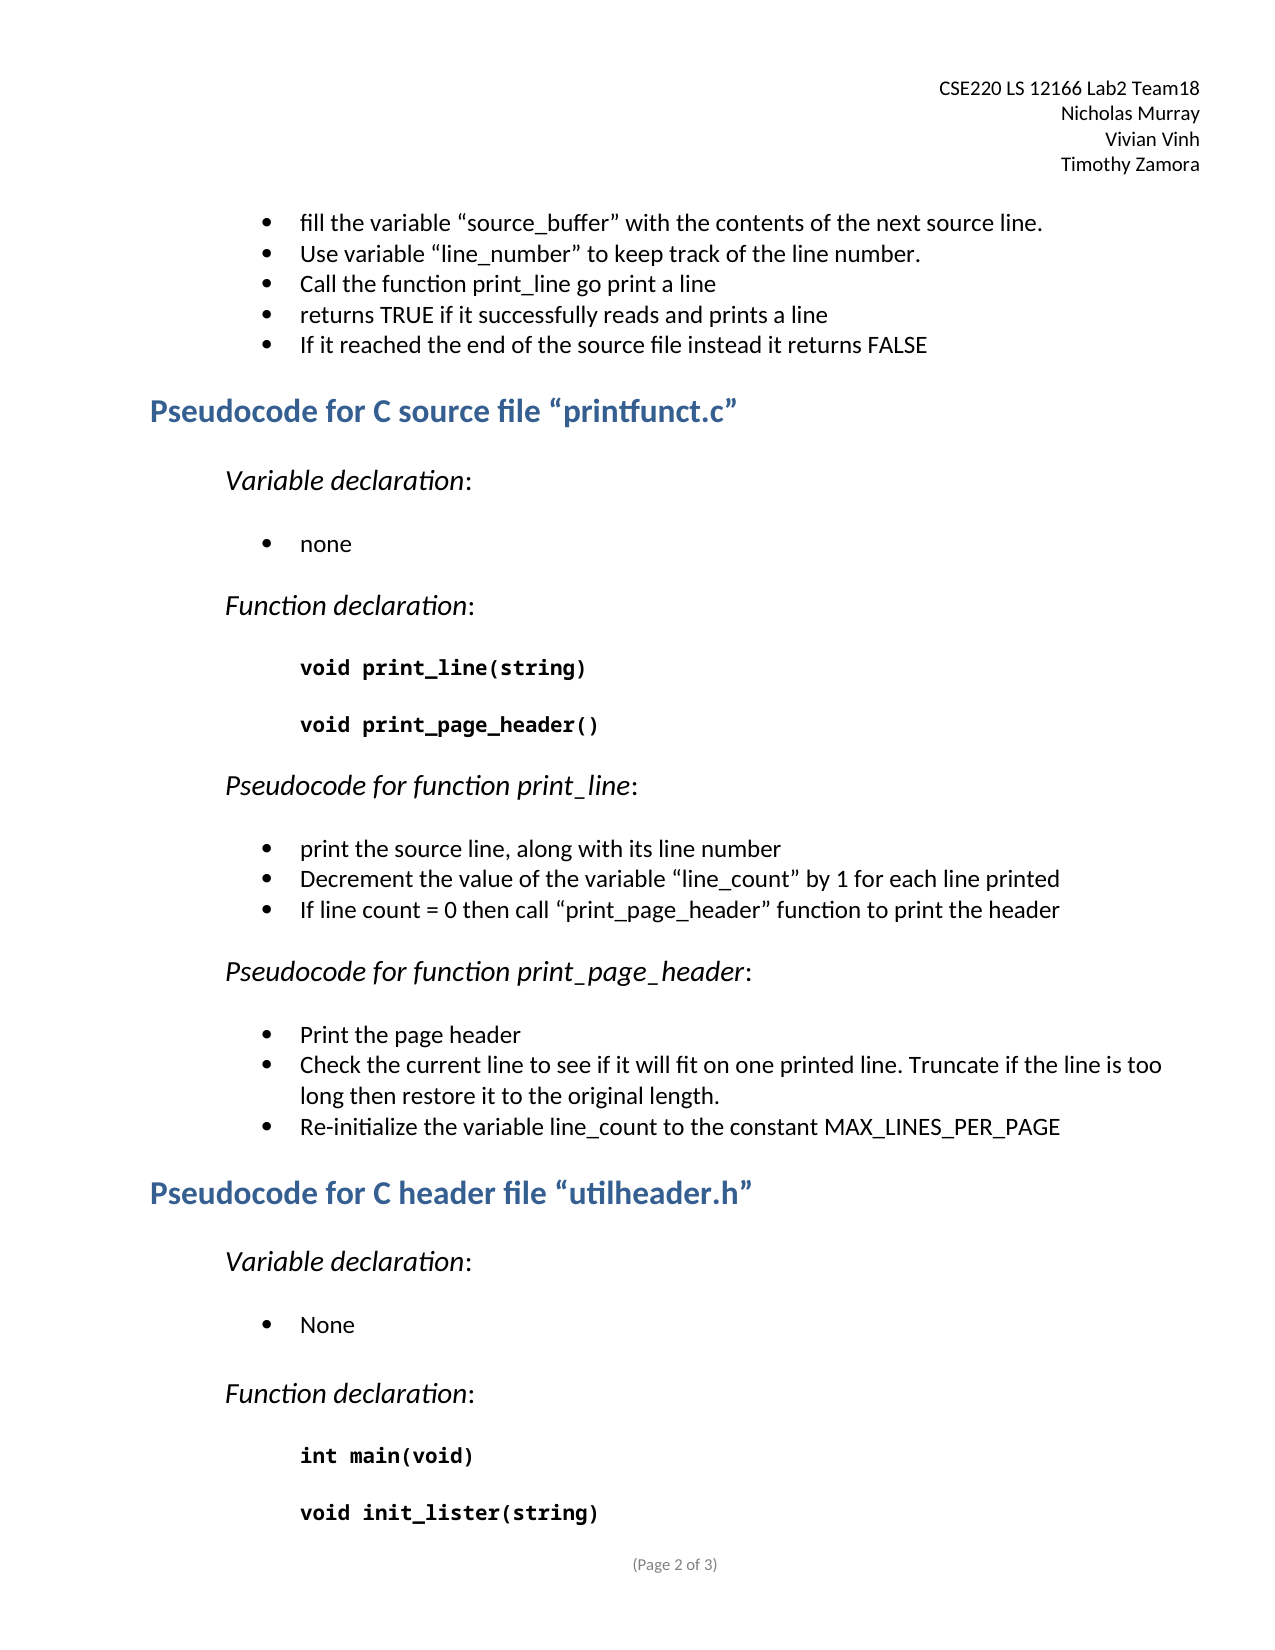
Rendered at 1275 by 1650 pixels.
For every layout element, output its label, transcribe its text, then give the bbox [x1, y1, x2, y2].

list None [262, 1309, 1200, 1340]
text void init_lister(string) [225, 1498, 1200, 1527]
text Function declaration: [225, 587, 1200, 622]
subtitle Pseudocode for C source file “printfunct.c” [150, 390, 1200, 431]
list returns TRUE if it successfully reads and prints a line [262, 299, 1200, 329]
list Check the current line to see if it will fit on one printed line. Truncate if the line is too long then restore it to the original length. [262, 1050, 1200, 1111]
list Call the function print_line go print a line [262, 268, 1200, 299]
list Re-initialize the variable line_count to the constant MAX_LINES_PER_PAGE [262, 1111, 1200, 1141]
text void print_line(string) [225, 653, 1200, 681]
list If it reached the end of the source file instead it returns FALSE [262, 329, 1200, 360]
text Variable declaration: [225, 462, 1200, 497]
text Function declaration: [225, 1375, 1200, 1411]
text Pseudocode for function print_line: [225, 767, 1200, 802]
list fill the variable “source_buffer” with the contents of the next source line. [262, 207, 1200, 238]
text Variable declaration: [225, 1243, 1200, 1279]
text void print_page_header() [225, 710, 1200, 738]
list none [262, 528, 1200, 558]
text int main(void) [225, 1441, 1200, 1470]
list print the source line, along with its line number [262, 833, 1200, 863]
list Print the page header [262, 1019, 1200, 1050]
subtitle Pseudocode for C header file “utilheader.h” [150, 1172, 1200, 1212]
list If line count = 0 then call “print_page_header” function to print the header [262, 894, 1200, 924]
text Pseudocode for function print_page_header: [225, 953, 1200, 989]
list Decrement the value of the variable “line_count” by 1 for each line printed [262, 863, 1200, 894]
list Use variable “line_number” to keep track of the line number. [262, 238, 1200, 268]
